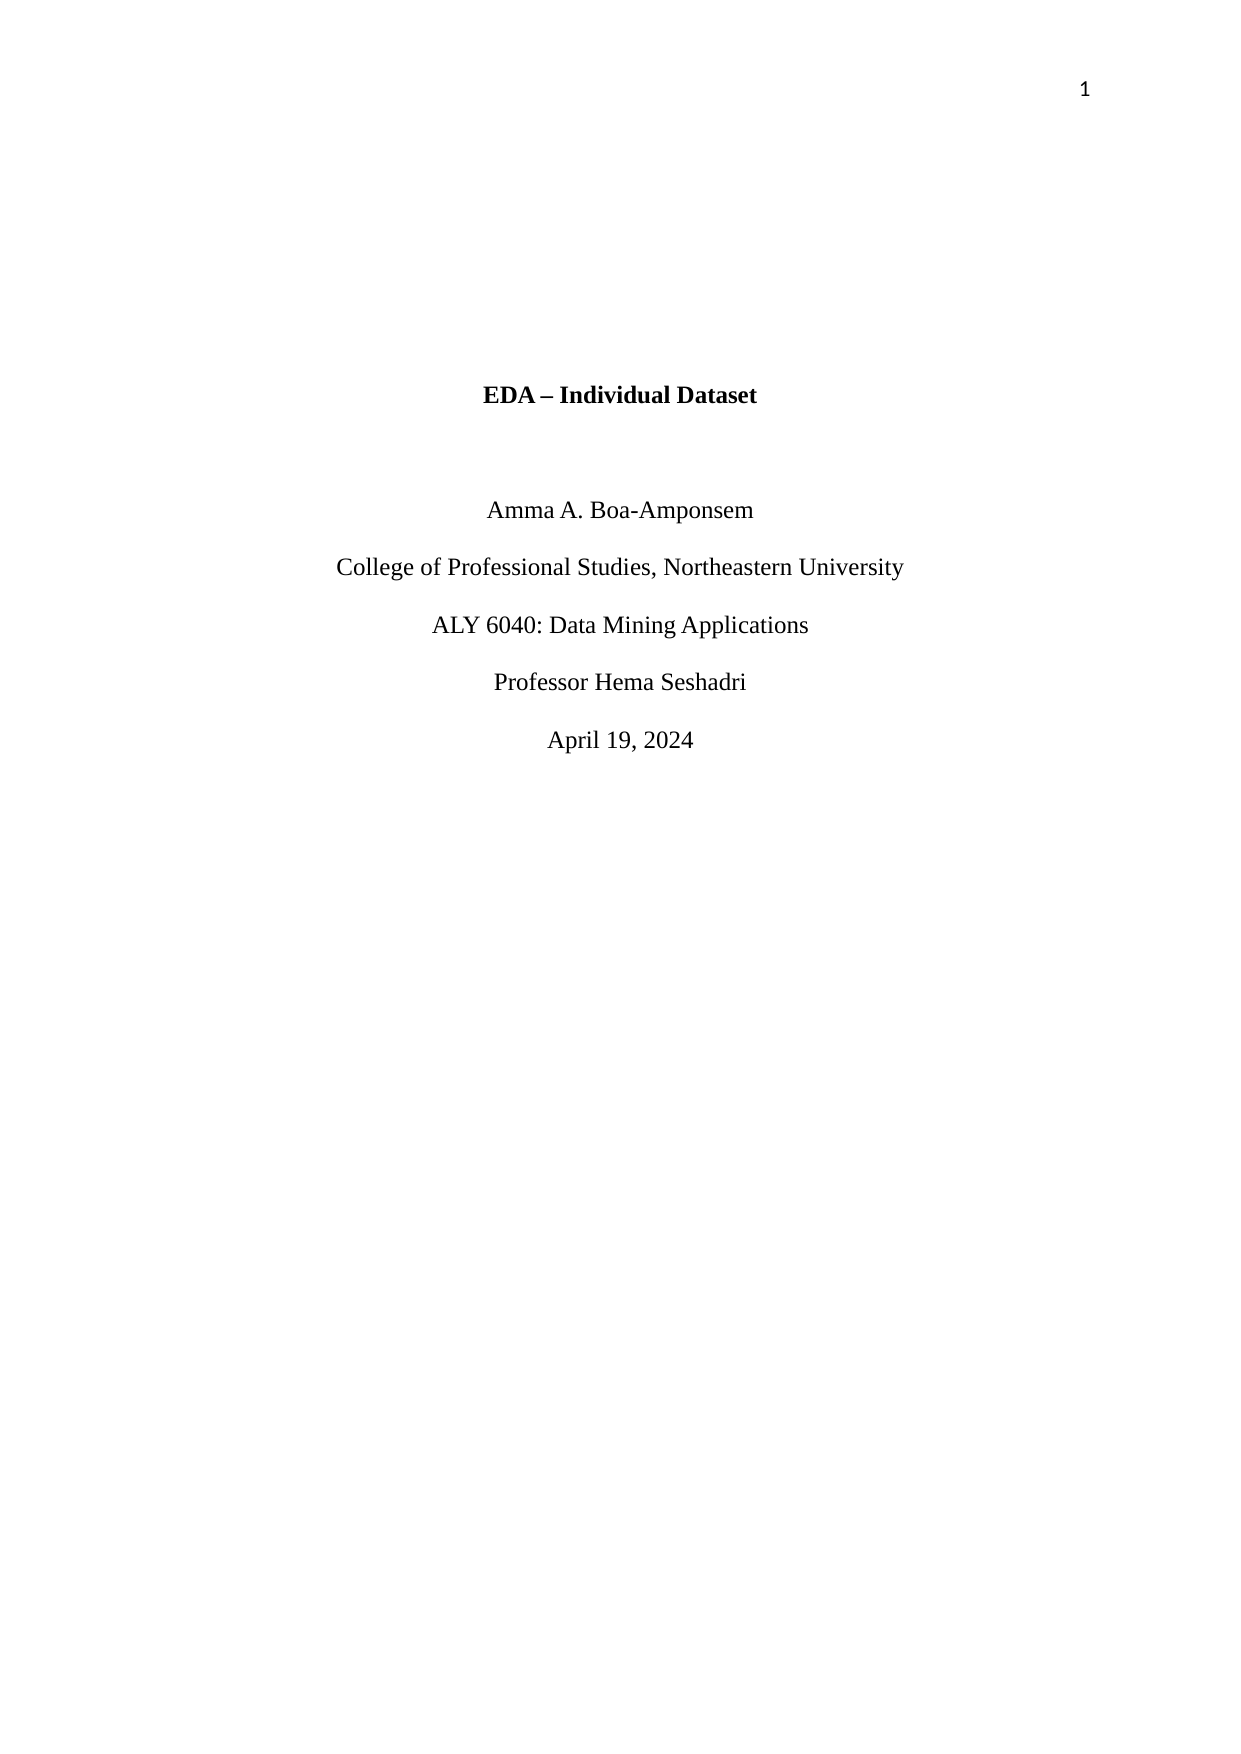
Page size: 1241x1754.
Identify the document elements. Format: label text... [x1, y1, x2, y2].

text Professor Hema Seshadri [150, 667, 1090, 696]
text ALY 6040: Data Mining Applications [150, 610, 1090, 639]
text EDA – Individual Dataset [150, 380, 1090, 409]
text College of Professional Studies, Northeastern University [150, 552, 1090, 581]
text Amma A. Boa-Amponsem [150, 495, 1090, 524]
text April 19, 2024 [150, 725, 1090, 754]
